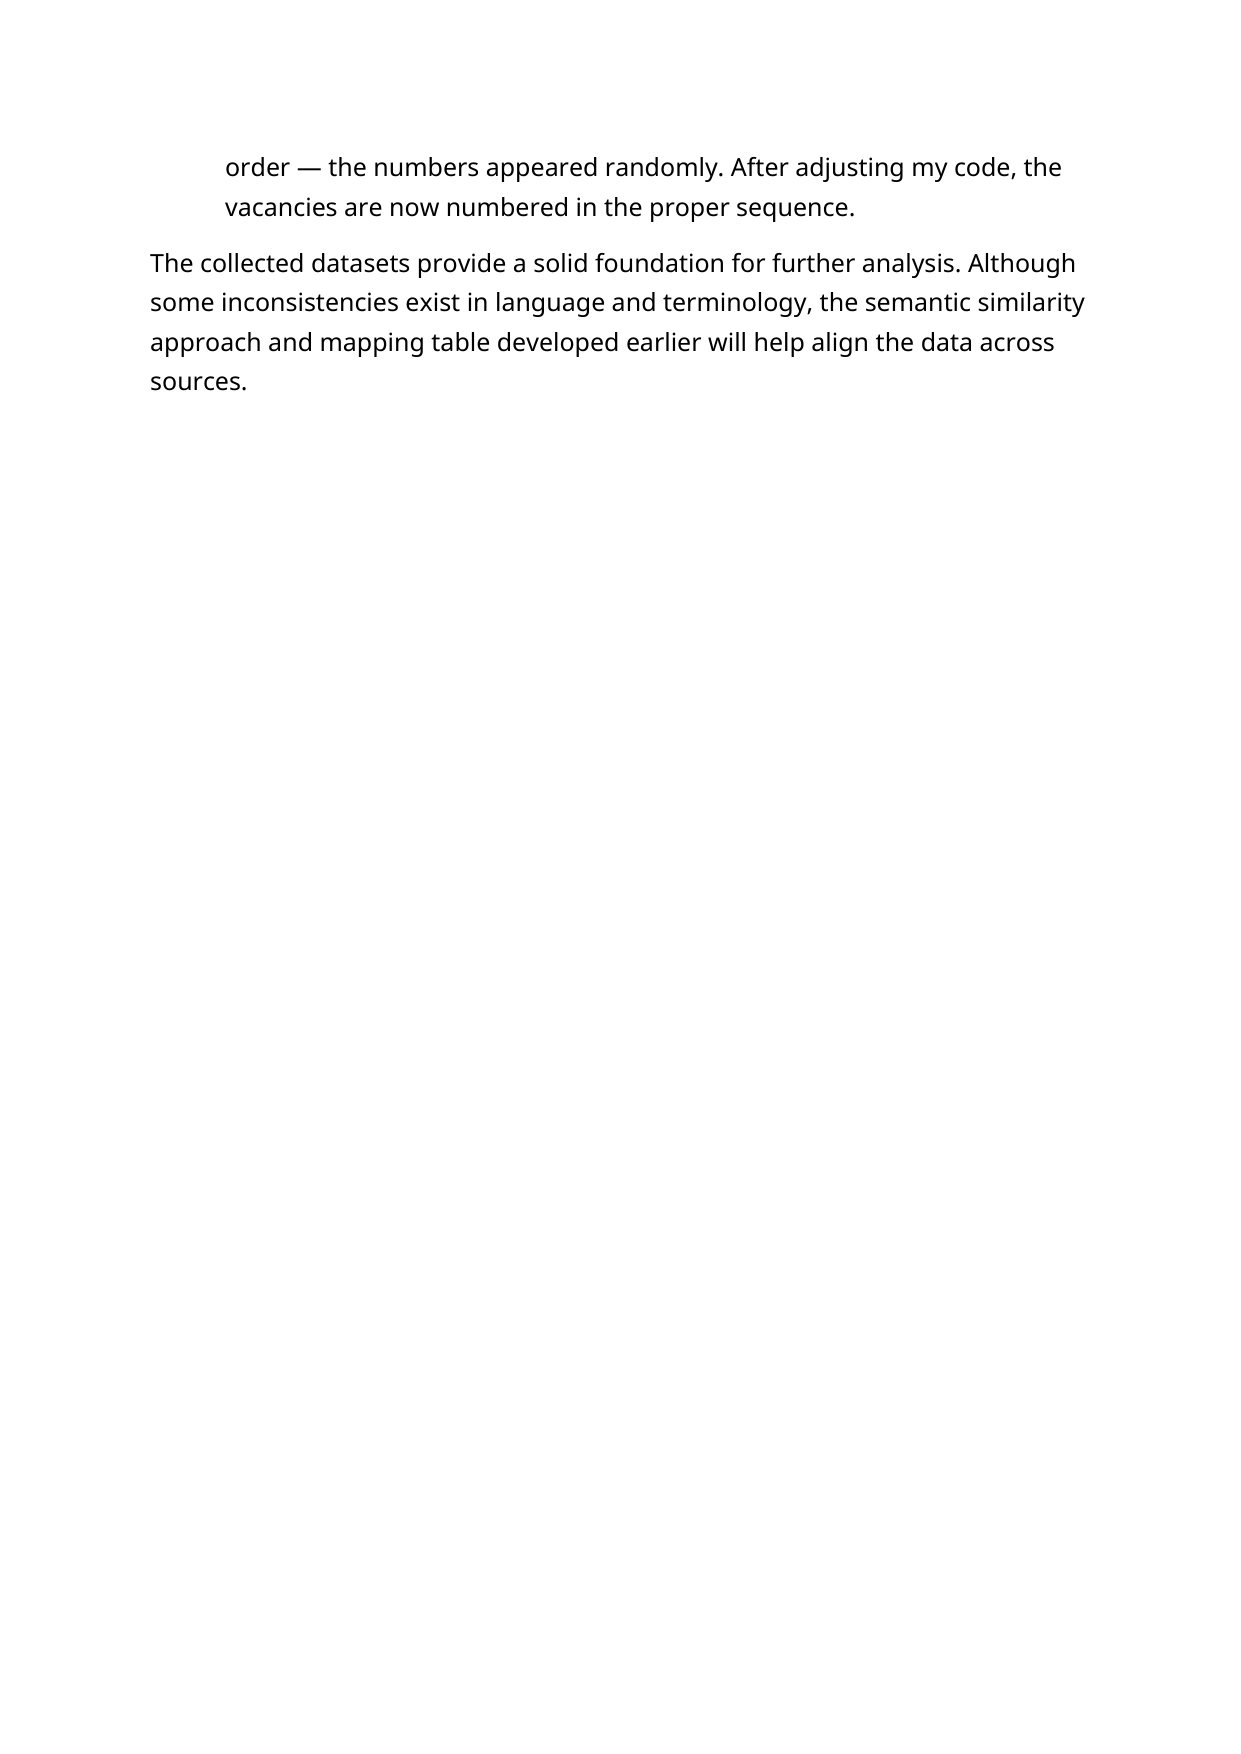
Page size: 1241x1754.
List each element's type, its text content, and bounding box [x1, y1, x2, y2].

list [225, 150, 1090, 223]
text The collected datasets provide a solid foundation for further analysis. Although some inconsistencies exist in language and terminology, the semantic similarity approach and mapping table developed earlier will help align the data across sources. [150, 246, 1090, 398]
